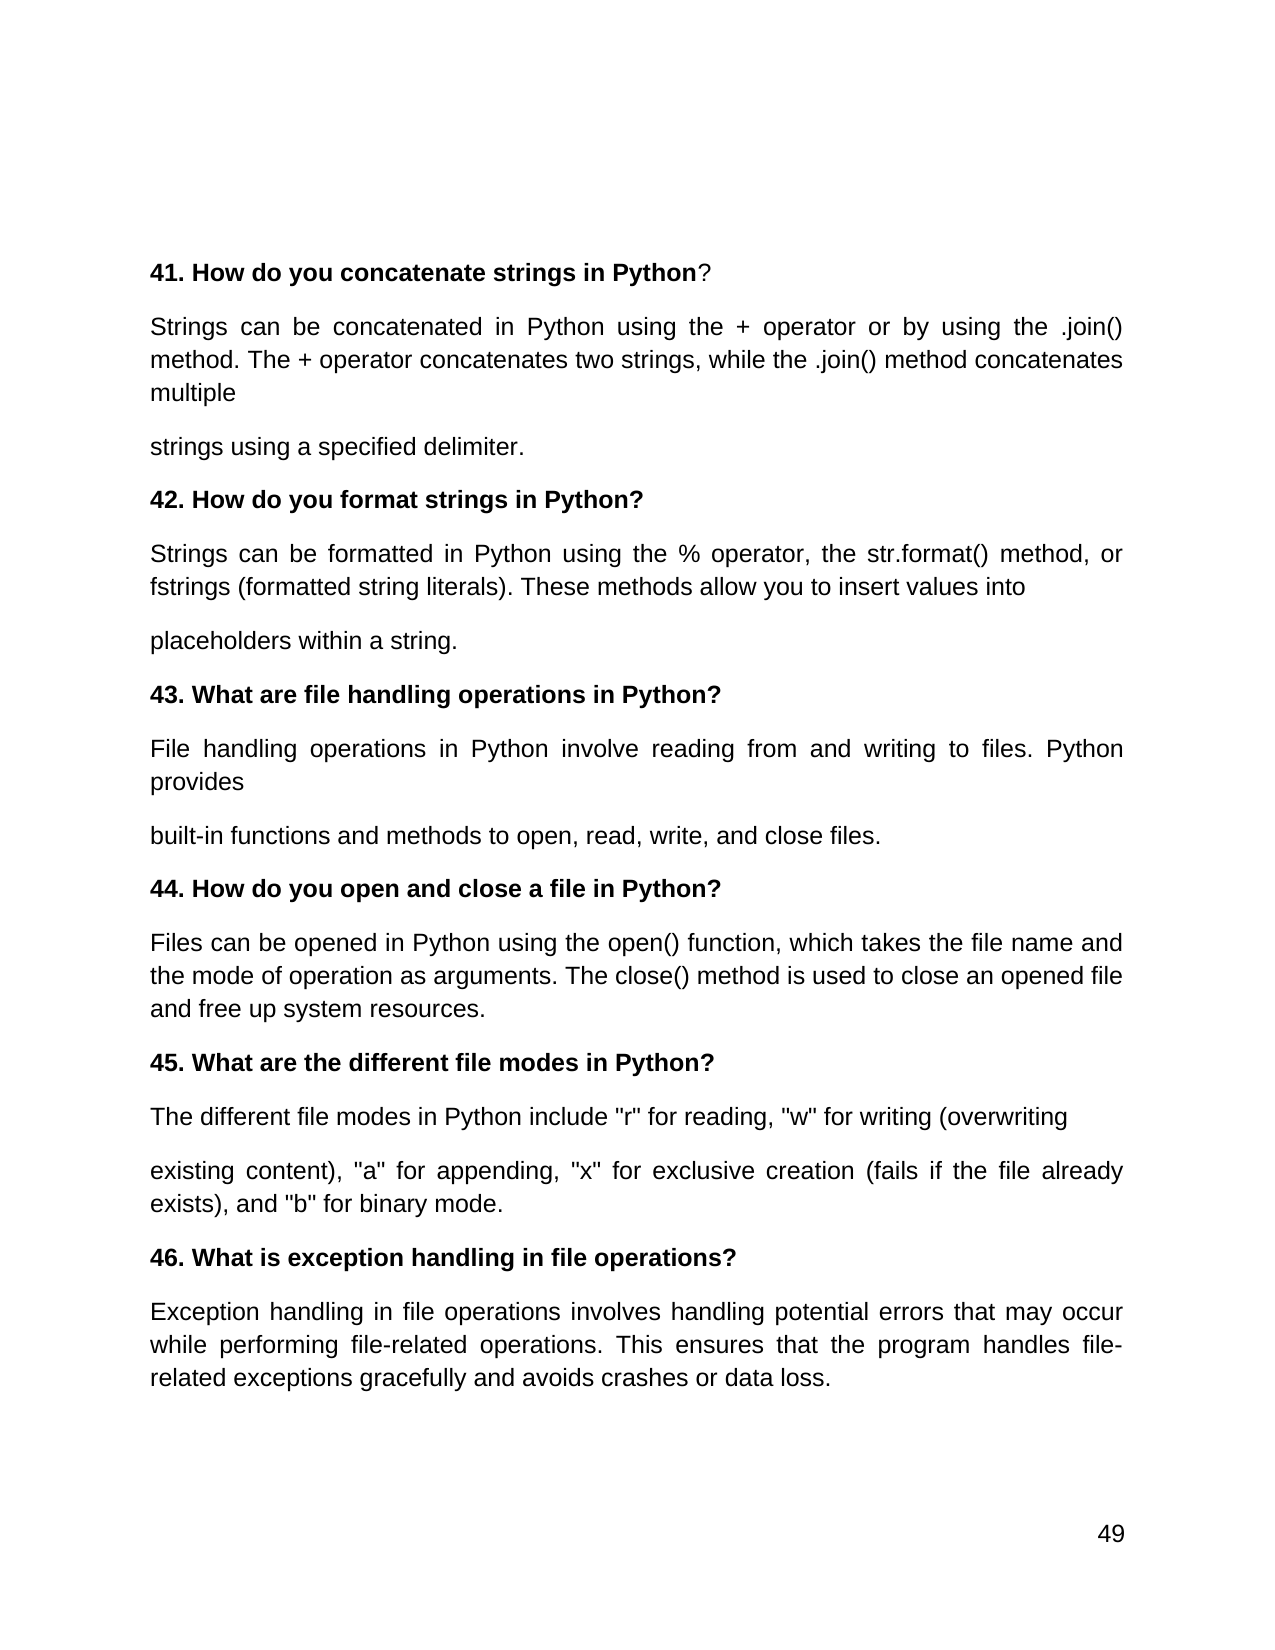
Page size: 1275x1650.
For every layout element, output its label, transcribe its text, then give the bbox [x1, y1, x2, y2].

text 46. What is exception handling in file operations? [150, 1243, 1125, 1272]
text Files can be opened in Python using the open() function, which takes the file name and the mode of operation as arguments. The close() method is used to close an opened file and free up system resources. [150, 928, 1125, 1023]
text 42. How do you format strings in Python? [150, 485, 1125, 514]
text strings using a specified delimiter. [150, 431, 1125, 460]
text 44. How do you open and close a file in Python? [150, 874, 1125, 903]
text The different file modes in Python include "r" for reading, "w" for writing (overwriting [150, 1102, 1125, 1131]
text 41. How do you concatenate strings in Python? [150, 258, 1125, 286]
text Strings can be concatenated in Python using the + operator or by using the .join() method. The + operator concatenates two strings, while the .join() method concatenates multiple [150, 312, 1125, 406]
text File handling operations in Python involve reading from and writing to files. Python provides [150, 734, 1125, 796]
text placeholders within a string. [150, 626, 1125, 655]
text Exception handling in file operations involves handling potential errors that may occur while performing file-related operations. This ensures that the program handles file-related exceptions gracefully and avoids crashes or data loss. [150, 1297, 1125, 1391]
text 45. What are the different file modes in Python? [150, 1048, 1125, 1077]
text built-in functions and methods to open, read, write, and close files. [150, 821, 1125, 849]
text Strings can be formatted in Python using the % operator, the str.format() method, or fstrings (formatted string literals). These methods allow you to insert values into [150, 539, 1125, 601]
text existing content), "a" for appending, "x" for exclusive creation (fails if the file already exists), and "b" for binary mode. [150, 1156, 1125, 1218]
text 43. What are file handling operations in Python? [150, 680, 1125, 709]
